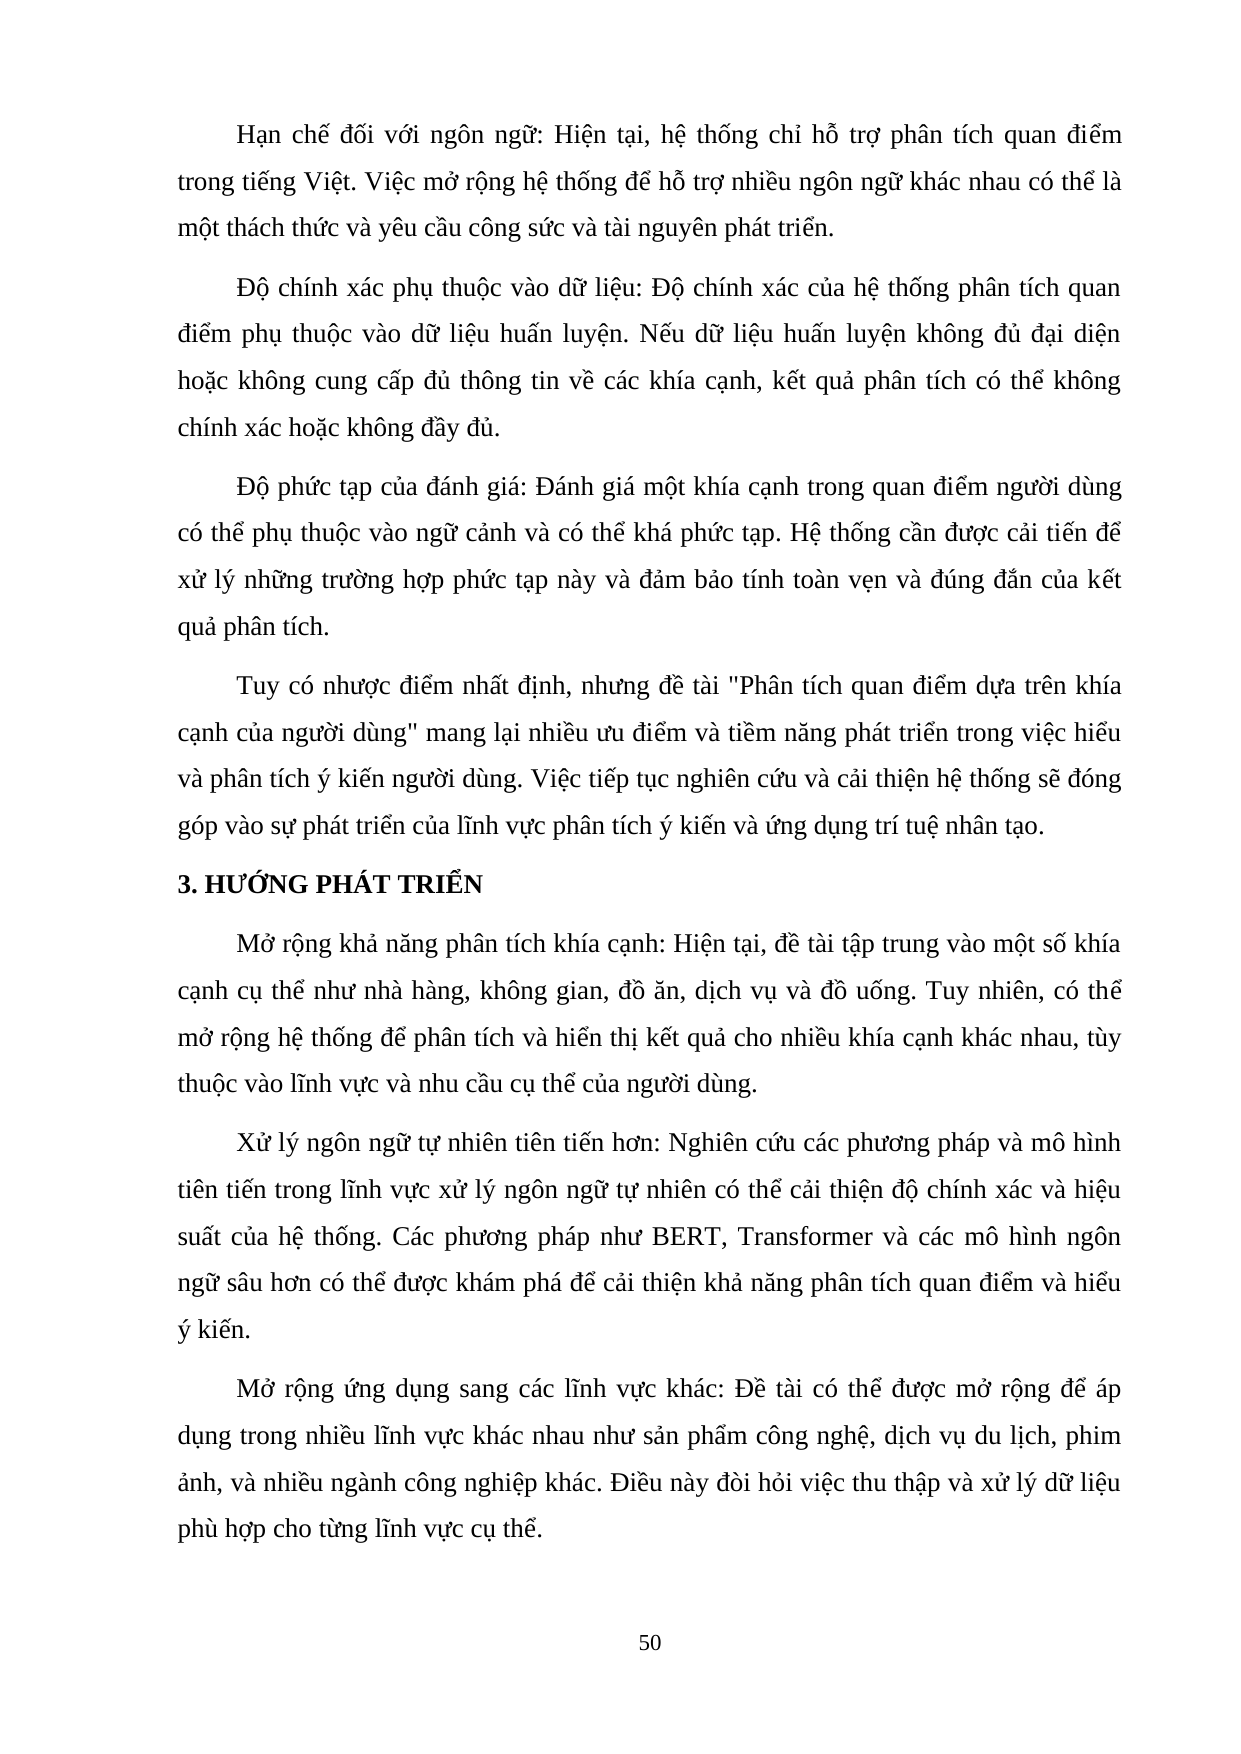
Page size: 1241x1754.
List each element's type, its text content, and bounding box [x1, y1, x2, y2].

text Xử lý ngôn ngữ tự nhiên tiên tiến hơn: Nghiên cứu các phương pháp và mô hình tiên tiến trong lĩnh vực xử lý ngôn ngữ tự nhiên có thể cải thiện độ chính xác và hiệu suất của hệ thống. Các phương pháp như BERT, Transformer và các mô hình ngôn ngữ sâu hơn có thể được khám phá để cải thiện khả năng phân tích quan điểm và hiểu ý kiến. [177, 1126, 1122, 1344]
text Mở rộng ứng dụng sang các lĩnh vực khác: Đề tài có thể được mở rộng để áp dụng trong nhiều lĩnh vực khác nhau như sản phẩm công nghệ, dịch vụ du lịch, phim ảnh, và nhiều ngành công nghiệp khác. Điều này đòi hỏi việc thu thập và xử lý dữ liệu phù hợp cho từng lĩnh vực cụ thể. [177, 1372, 1122, 1543]
text Tuy có nhược điểm nhất định, nhưng đề tài "Phân tích quan điểm dựa trên khía cạnh của người dùng" mang lại nhiều ưu điểm và tiềm năng phát triển trong việc hiểu và phân tích ý kiến người dùng. Việc tiếp tục nghiên cứu và cải thiện hệ thống sẽ đóng góp vào sự phát triển của lĩnh vực phân tích ý kiến và ứng dụng trí tuệ nhân tạo. [177, 669, 1122, 840]
text Hạn chế đối với ngôn ngữ: Hiện tại, hệ thống chỉ hỗ trợ phân tích quan điểm trong tiếng Việt. Việc mở rộng hệ thống để hỗ trợ nhiều ngôn ngữ khác nhau có thể là một thách thức và yêu cầu công sức và tài nguyên phát triển. [177, 118, 1122, 243]
text Độ chính xác phụ thuộc vào dữ liệu: Độ chính xác của hệ thống phân tích quan điểm phụ thuộc vào dữ liệu huấn luyện. Nếu dữ liệu huấn luyện không đủ đại diện hoặc không cung cấp đủ thông tin về các khía cạnh, kết quả phân tích có thể không chính xác hoặc không đầy đủ. [177, 271, 1122, 442]
text Độ phức tạp của đánh giá: Đánh giá một khía cạnh trong quan điểm người dùng có thể phụ thuộc vào ngữ cảnh và có thể khá phức tạp. Hệ thống cần được cải tiến để xử lý những trường hợp phức tạp này và đảm bảo tính toàn vẹn và đúng đắn của kết quả phân tích. [177, 470, 1122, 641]
text Mở rộng khả năng phân tích khía cạnh: Hiện tại, đề tài tập trung vào một số khía cạnh cụ thể như nhà hàng, không gian, đồ ăn, dịch vụ và đồ uống. Tuy nhiên, có thể mở rộng hệ thống để phân tích và hiển thị kết quả cho nhiều khía cạnh khác nhau, tùy thuộc vào lĩnh vực và nhu cầu cụ thể của người dùng. [177, 927, 1122, 1098]
subtitle 3. HƯỚNG PHÁT TRIỂN [177, 868, 1122, 899]
